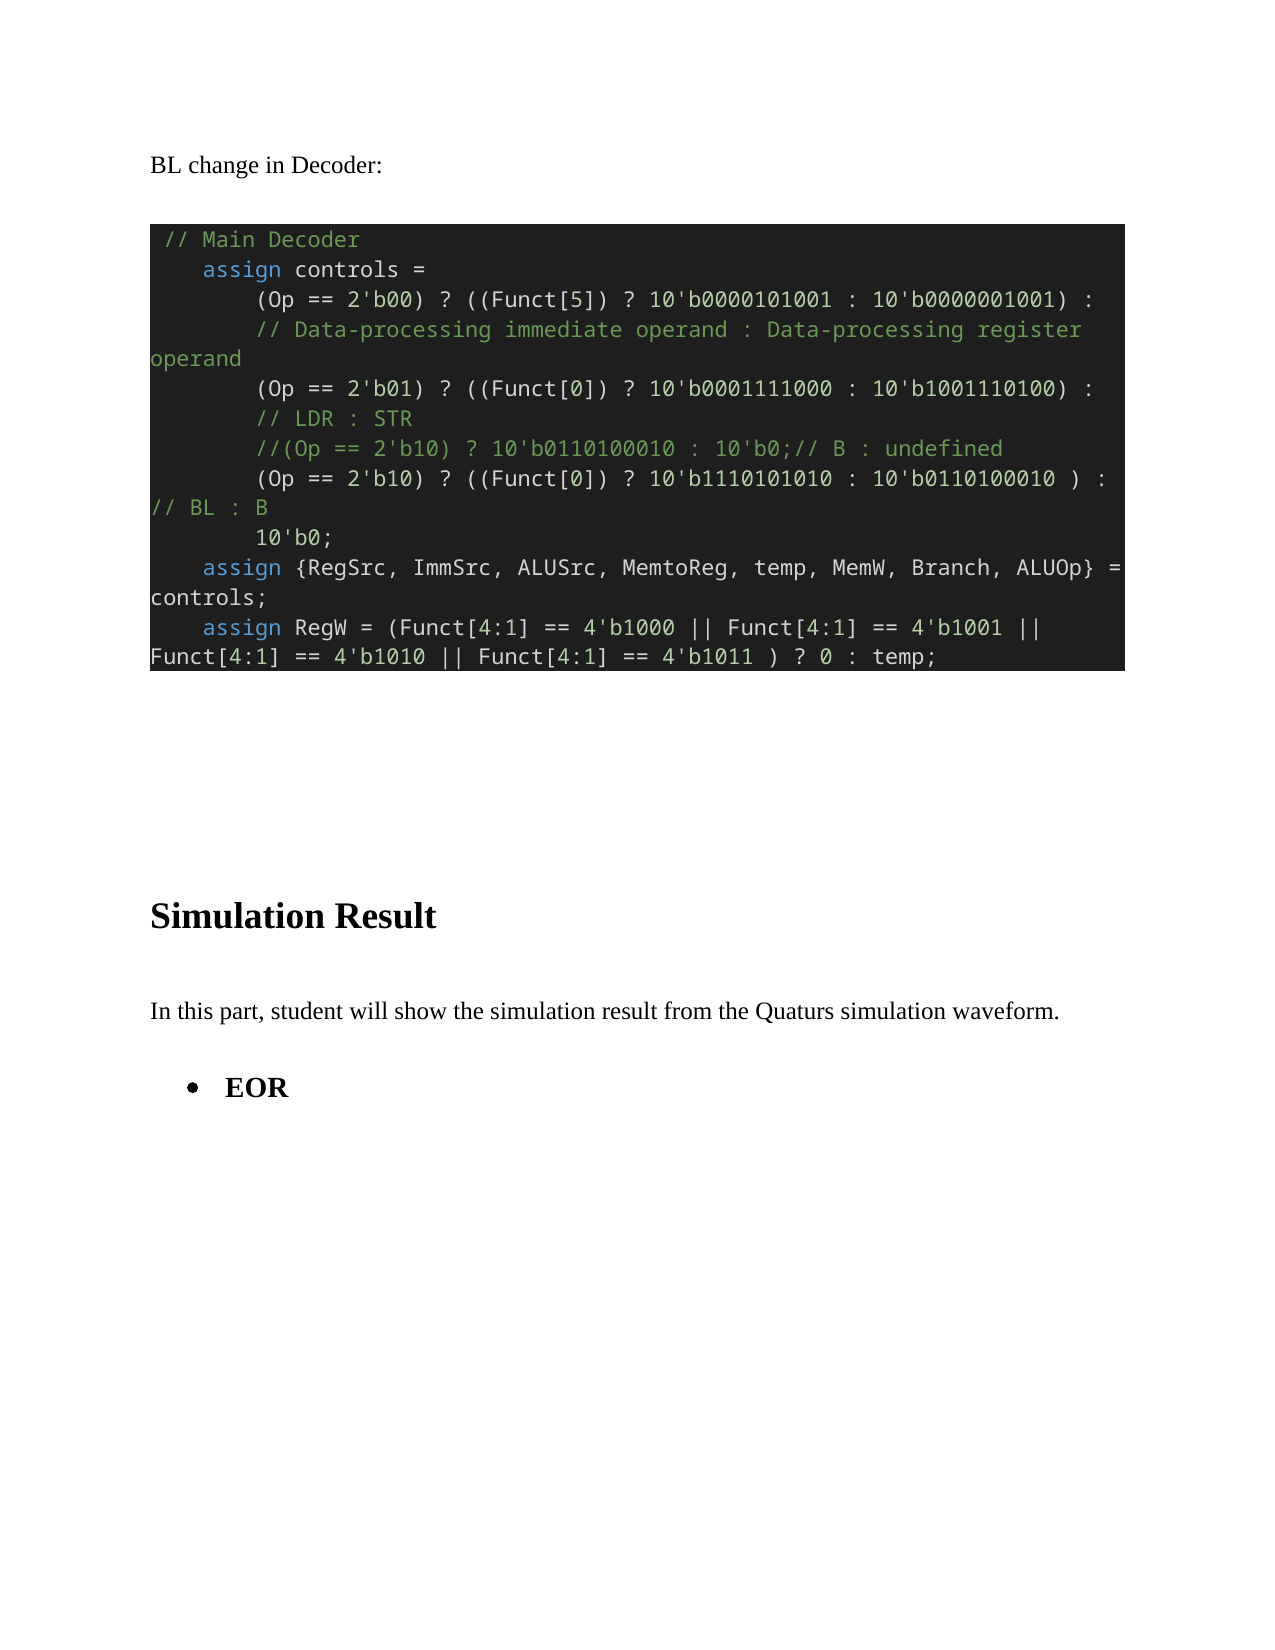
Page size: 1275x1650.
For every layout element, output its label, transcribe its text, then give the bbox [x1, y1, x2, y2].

text // Data-processing immediate operand : Data-processing register operand [150, 313, 1125, 373]
text (Op == 2'b00) ? ((Funct[5]) ? 10'b0000101001 : 10'b0000001001) : [150, 284, 1125, 313]
text // Main Decoder [150, 224, 1125, 254]
text assign {RegSrc, ImmSrc, ALUSrc, MemtoReg, temp, MemW, Branch, ALUOp} = controls; [150, 552, 1125, 611]
text Simulation Result [150, 893, 1125, 937]
text 10'b0; [150, 522, 1125, 552]
text // LDR : STR [150, 403, 1125, 433]
text (Op == 2'b01) ? ((Funct[0]) ? 10'b0001111000 : 10'b1001110100) : [150, 373, 1125, 403]
text BL change in Decoder: [150, 150, 1125, 179]
text In this part, student will show the simulation result from the Quaturs simulation waveform. [150, 996, 1125, 1025]
text (Op == 2'b10) ? ((Funct[0]) ? 10'b1110101010 : 10'b0110100010 ) : // BL : B [150, 462, 1125, 522]
text //(Op == 2'b10) ? 10'b0110100010 : 10'b0;// B : undefined [150, 433, 1125, 462]
text assign controls = [150, 254, 1125, 284]
text assign RegW = (Funct[4:1] == 4'b1000 || Funct[4:1] == 4'b1001 || Funct[4:1] == 4'b1010 || Funct[4:1] == 4'b1011 ) ? 0 : temp; [150, 611, 1125, 671]
list EOR [187, 1071, 1125, 1104]
